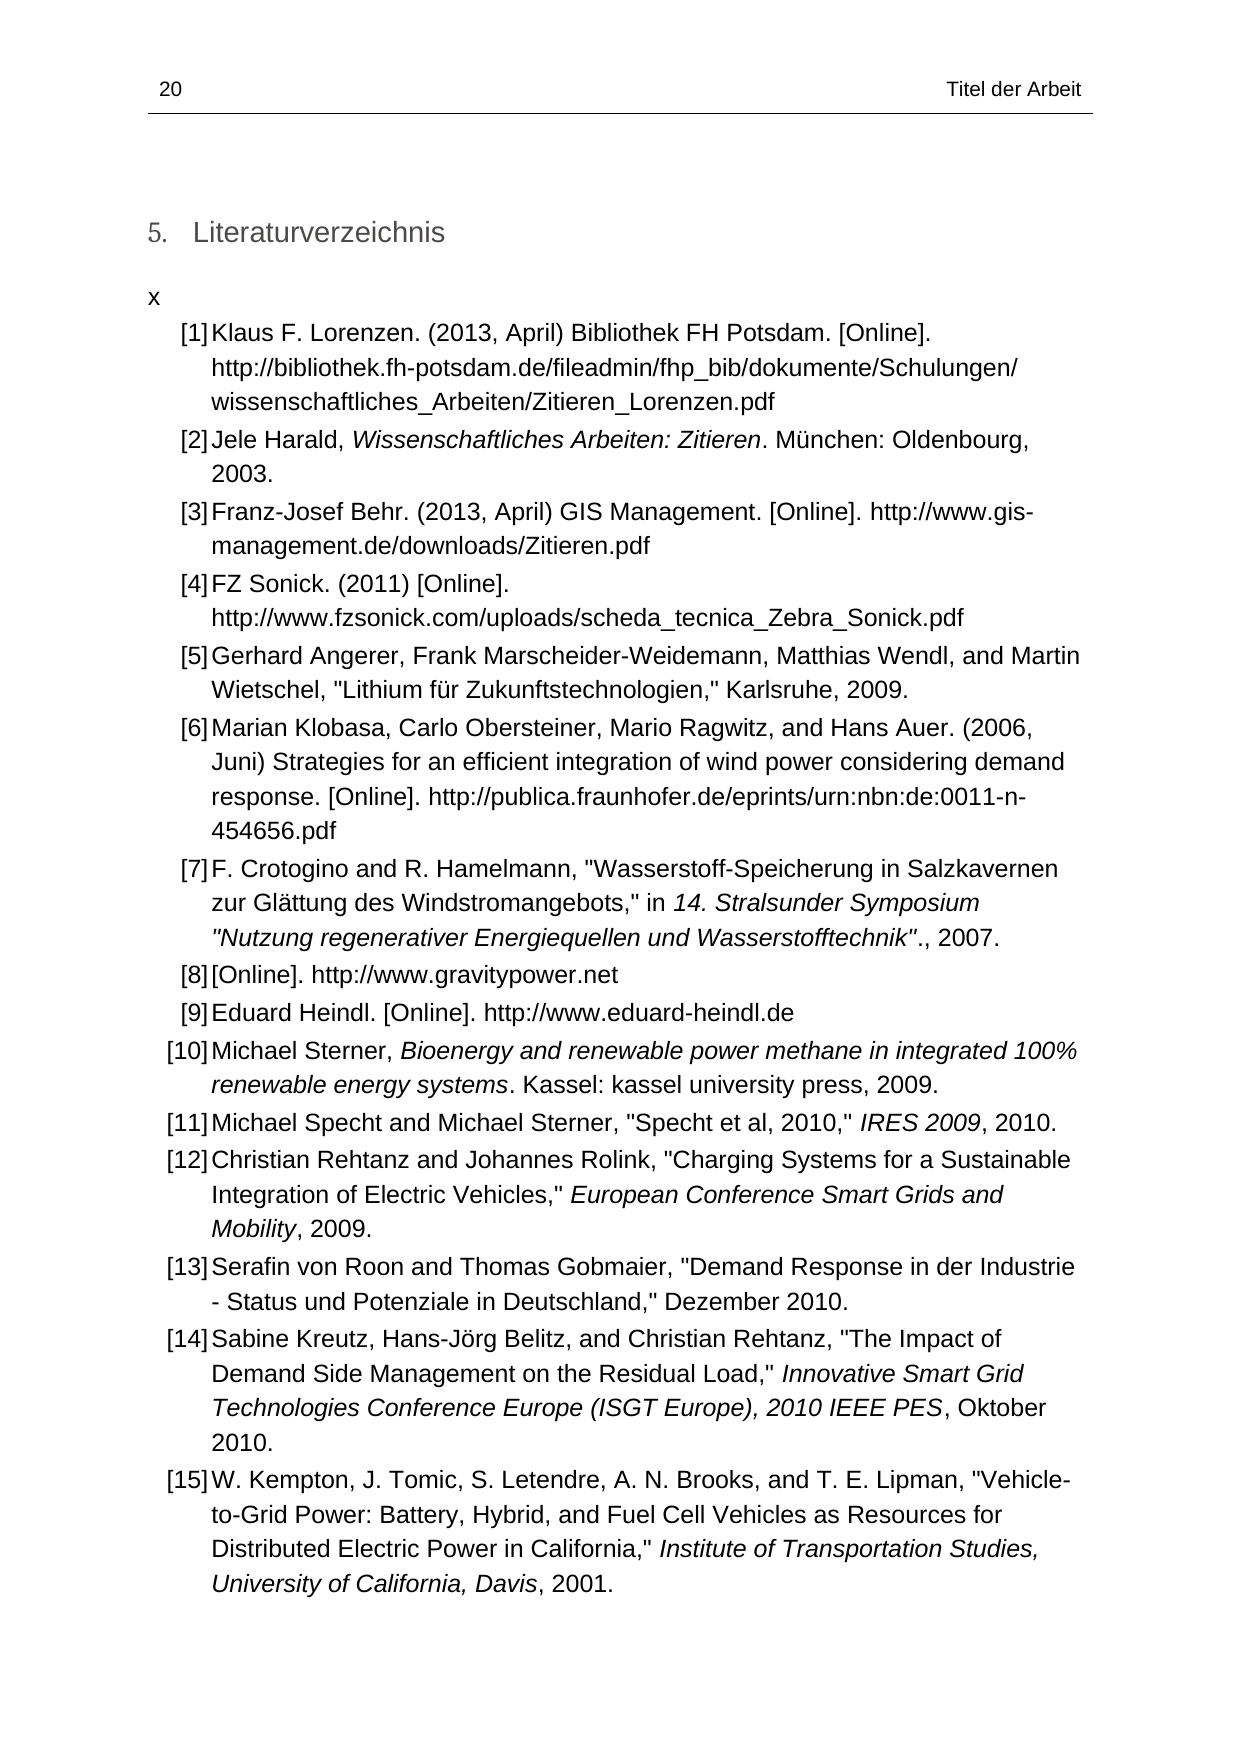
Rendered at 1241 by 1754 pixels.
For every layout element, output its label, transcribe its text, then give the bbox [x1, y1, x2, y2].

table_cell [12] [148, 1144, 209, 1250]
table_cell [6] [148, 711, 209, 852]
table_header [1] [148, 316, 209, 423]
table_cell Michael Specht and Michael Sterner, "Specht et al, 2010," IRES 2009, 2010. [210, 1106, 1092, 1144]
text x [148, 282, 1092, 311]
table_cell [9] [148, 997, 209, 1034]
table_cell [10] [148, 1034, 209, 1106]
table_cell F. Crotogino and R. Hamelmann, "Wasserstoff-Speicherung in Salzkavernen zur Glättung des Windstromangebots," in 14. Stralsunder Symposium "Nutzung regenerativer Energiequellen und Wasserstofftechnik"., 2007. [210, 853, 1092, 959]
table_cell Sabine Kreutz, Hans-Jörg Belitz, and Christian Rehtanz, "The Impact of Demand Side Management on the Residual Load," Innovative Smart Grid Technologies Conference Europe (ISGT Europe), 2010 IEEE PES, Oktober 2010. [210, 1323, 1092, 1463]
table_cell Eduard Heindl. [Online]. http://www.eduard-heindl.de [210, 997, 1092, 1034]
table_cell [13] [148, 1250, 209, 1322]
table_cell [4] [148, 567, 209, 639]
table_cell Marian Klobasa, Carlo Obersteiner, Mario Ragwitz, and Hans Auer. (2006, Juni) Strategies for an efficient integration of wind power considering demand response. [Online]. http://publica.fraunhofer.de/eprints/urn:nbn:de:0011-n-454656.pdf [210, 711, 1092, 852]
table_cell [14] [148, 1323, 209, 1463]
table_cell [Online]. http://www.gravitypower.net [210, 959, 1092, 997]
table_cell Serafin von Roon and Thomas Gobmaier, "Demand Response in der Industrie - Status und Potenziale in Deutschland," Dezember 2010. [210, 1250, 1092, 1322]
subtitle Literaturverzeichnis [148, 215, 1092, 250]
table_cell [8] [148, 959, 209, 997]
table_cell [2] [148, 423, 209, 495]
table_cell [7] [148, 853, 209, 959]
table_cell W. Kempton, J. Tomic, S. Letendre, A. N. Brooks, and T. E. Lipman, "Vehicle-to-Grid Power: Battery, Hybrid, and Fuel Cell Vehicles as Resources for Distributed Electric Power in California," Institute of Transportation Studies, University of California, Davis, 2001. [210, 1464, 1092, 1604]
table_cell Jele Harald, Wissenschaftliches Arbeiten: Zitieren. München: Oldenbourg, 2003. [210, 423, 1092, 495]
table_cell [3] [148, 495, 209, 567]
table_cell [11] [148, 1106, 209, 1144]
table_cell Gerhard Angerer, Frank Marscheider-Weidemann, Matthias Wendl, and Martin Wietschel, "Lithium für Zukunftstechnologien," Karlsruhe, 2009. [210, 639, 1092, 711]
table_cell FZ Sonick. (2011) [Online]. http://www.fzsonick.com/uploads/scheda_tecnica_Zebra_Sonick.pdf [210, 567, 1092, 639]
table_cell Christian Rehtanz and Johannes Rolink, "Charging Systems for a Sustainable Integration of Electric Vehicles," European Conference Smart Grids and Mobility, 2009. [210, 1144, 1092, 1250]
table_cell Michael Sterner, Bioenergy and renewable power methane in integrated 100% renewable energy systems. Kassel: kassel university press, 2009. [210, 1034, 1092, 1106]
table_cell [5] [148, 639, 209, 711]
table_cell [15] [148, 1464, 209, 1604]
table_header Klaus F. Lorenzen. (2013, April) Bibliothek FH Potsdam. [Online]. http://bibliothek.fh-potsdam.de/fileadmin/fhp_bib/dokumente/Schulungen/wissenschaftliches_Arbeiten/Zitieren_Lorenzen.pdf [210, 316, 1092, 423]
table_cell Franz-Josef Behr. (2013, April) GIS Management. [Online]. http://www.gis-management.de/downloads/Zitieren.pdf [210, 495, 1092, 567]
